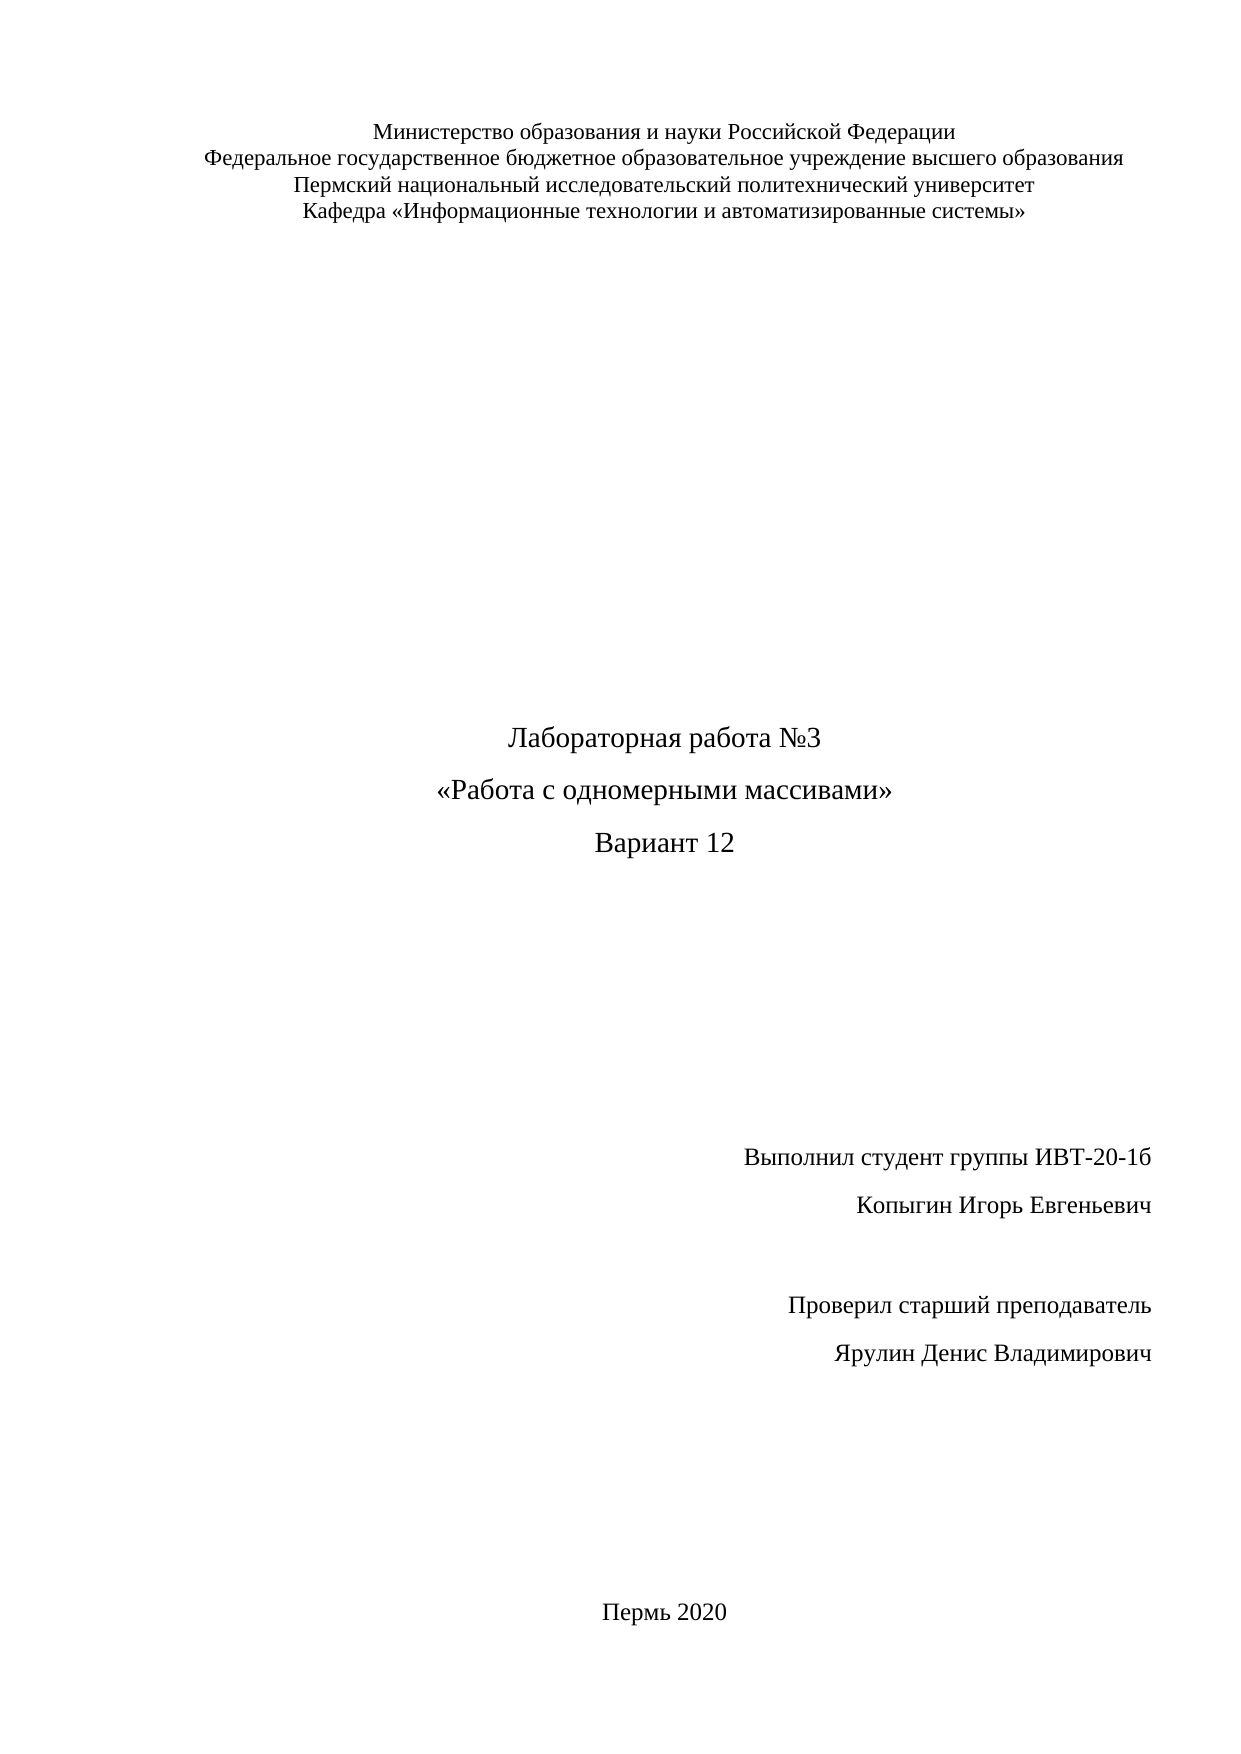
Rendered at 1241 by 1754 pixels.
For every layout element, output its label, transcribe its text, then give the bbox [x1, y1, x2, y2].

text Выполнил студент группы ИВТ-20-1б [177, 1142, 1152, 1171]
text Кафедра «Информационные технологии и автоматизированные системы» [177, 197, 1152, 223]
text Федеральное государственное бюджетное образовательное учреждение высшего образования [177, 144, 1152, 171]
text Ярулин Денис Владимирович [177, 1338, 1152, 1367]
text Пермский национальный исследовательский политехнический университет [177, 171, 1152, 197]
text Копыгин Игорь Евгеньевич [177, 1190, 1152, 1219]
text Проверил старший преподаватель [177, 1290, 1152, 1319]
text Министерство образования и науки Российской Федерации [177, 118, 1152, 144]
text Пермь 2020 [177, 1597, 1152, 1626]
text Лабораторная работа №3 [177, 720, 1152, 753]
text «Работа с одномерными массивами» [177, 772, 1152, 806]
text Вариант 12 [177, 825, 1152, 859]
